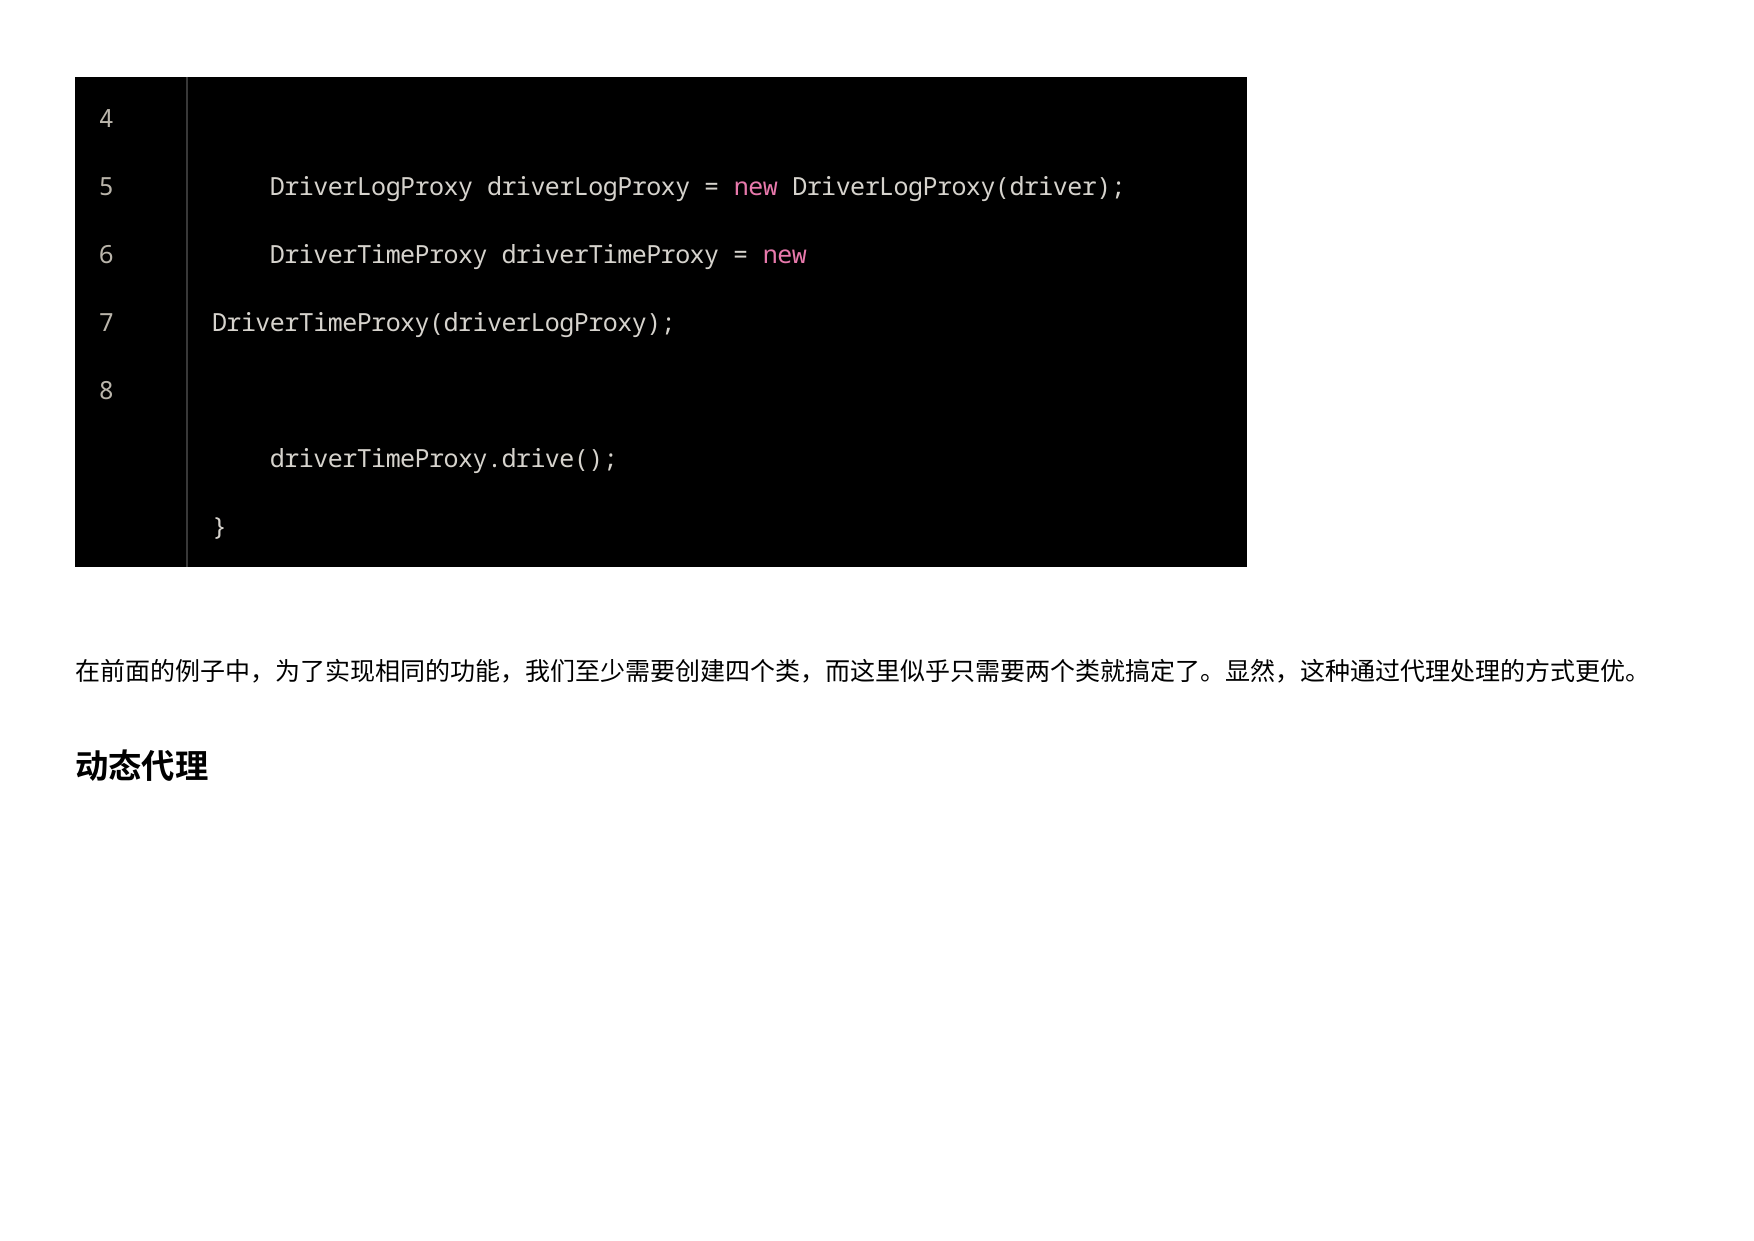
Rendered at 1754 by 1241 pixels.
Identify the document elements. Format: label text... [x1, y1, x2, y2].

text 在前面的例子中，为了实现相同的功能，我们至少需要创建四个类，而这里似乎只需要两个类就搞定了。显然，这种通过代理处理的方式更优。 [75, 635, 1679, 703]
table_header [188, 77, 1247, 567]
subtitle 动态代理 [75, 730, 1679, 798]
table_header 1 2 3 4 5 6 7 8 [75, 77, 186, 567]
